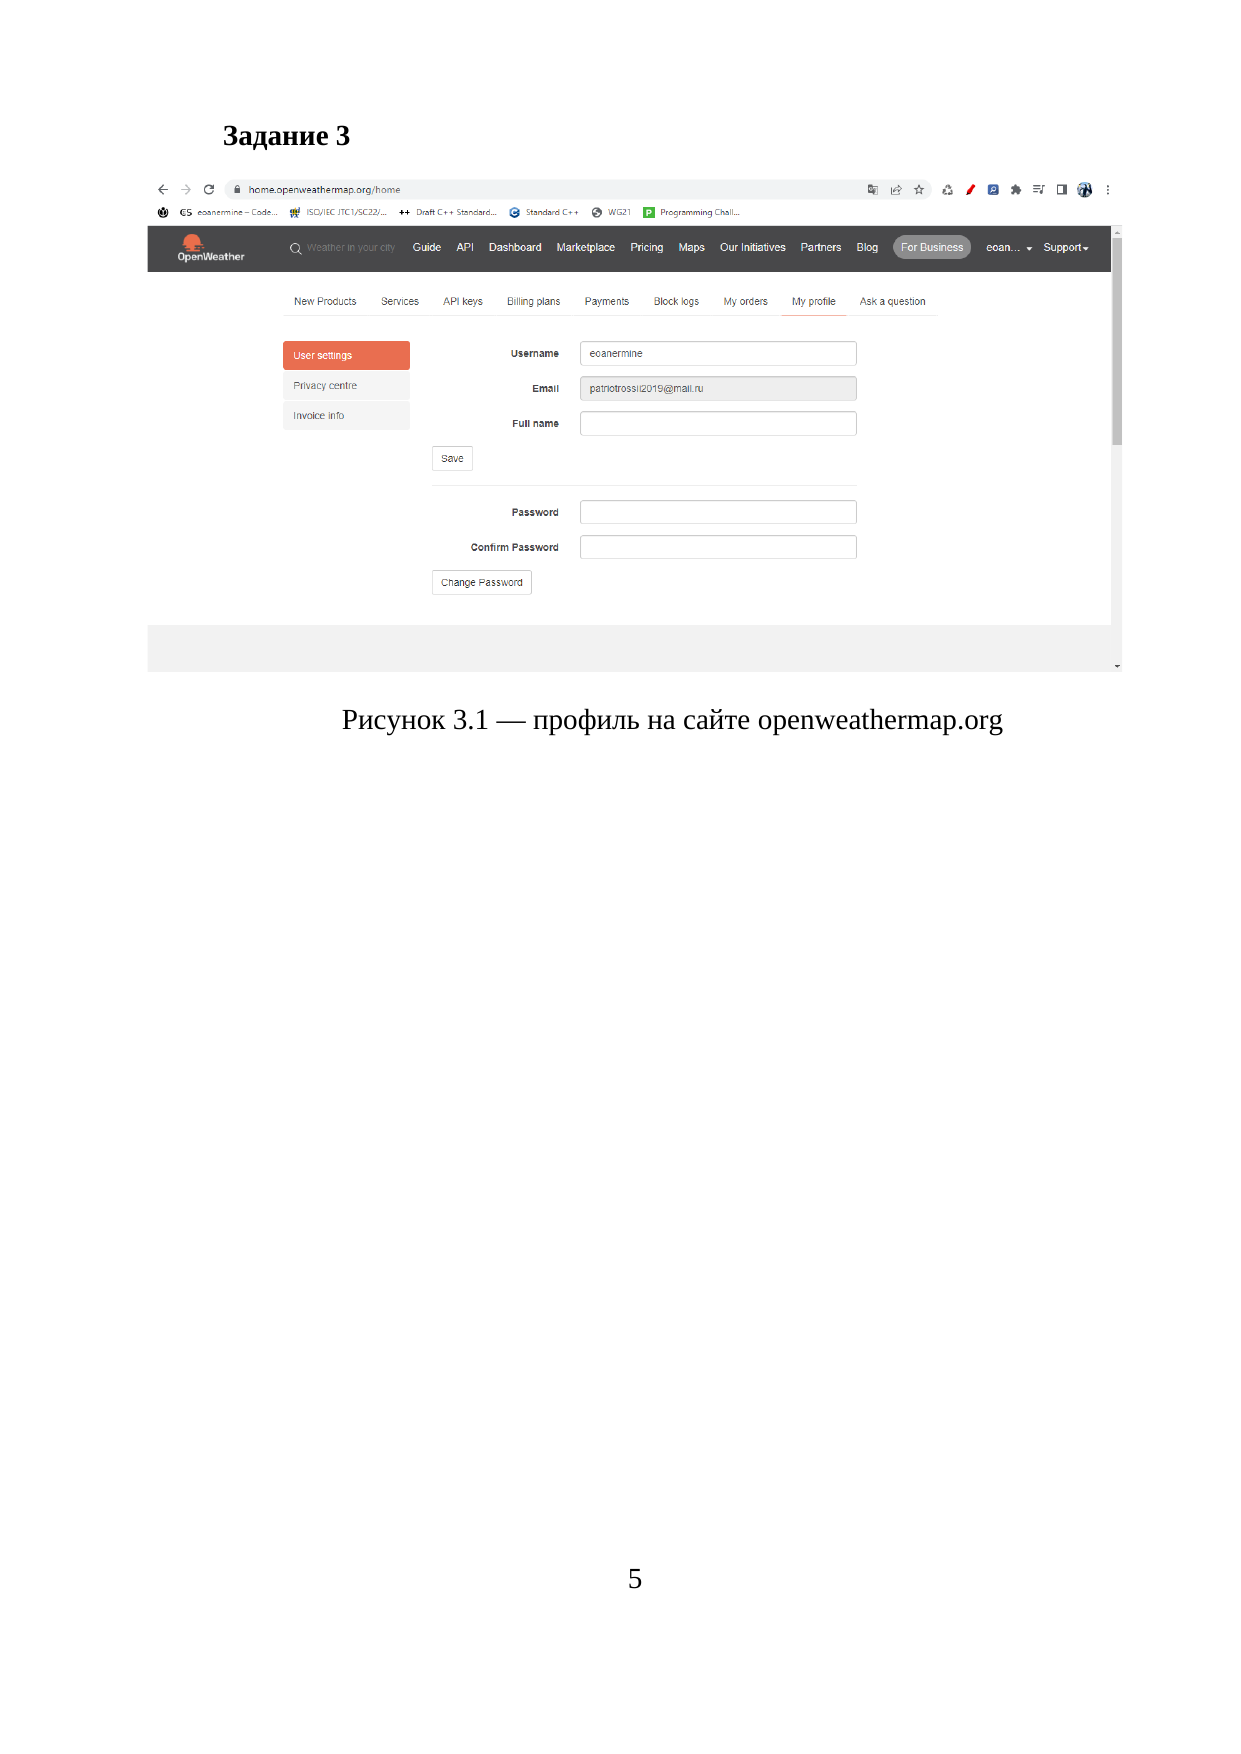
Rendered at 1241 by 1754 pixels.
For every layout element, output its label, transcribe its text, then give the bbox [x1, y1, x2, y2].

picture [147, 177, 1123, 672]
text Задание 3 [148, 118, 1122, 152]
text Рисунок 3.1 — профиль на сайте openweathermap.org [148, 672, 1122, 736]
